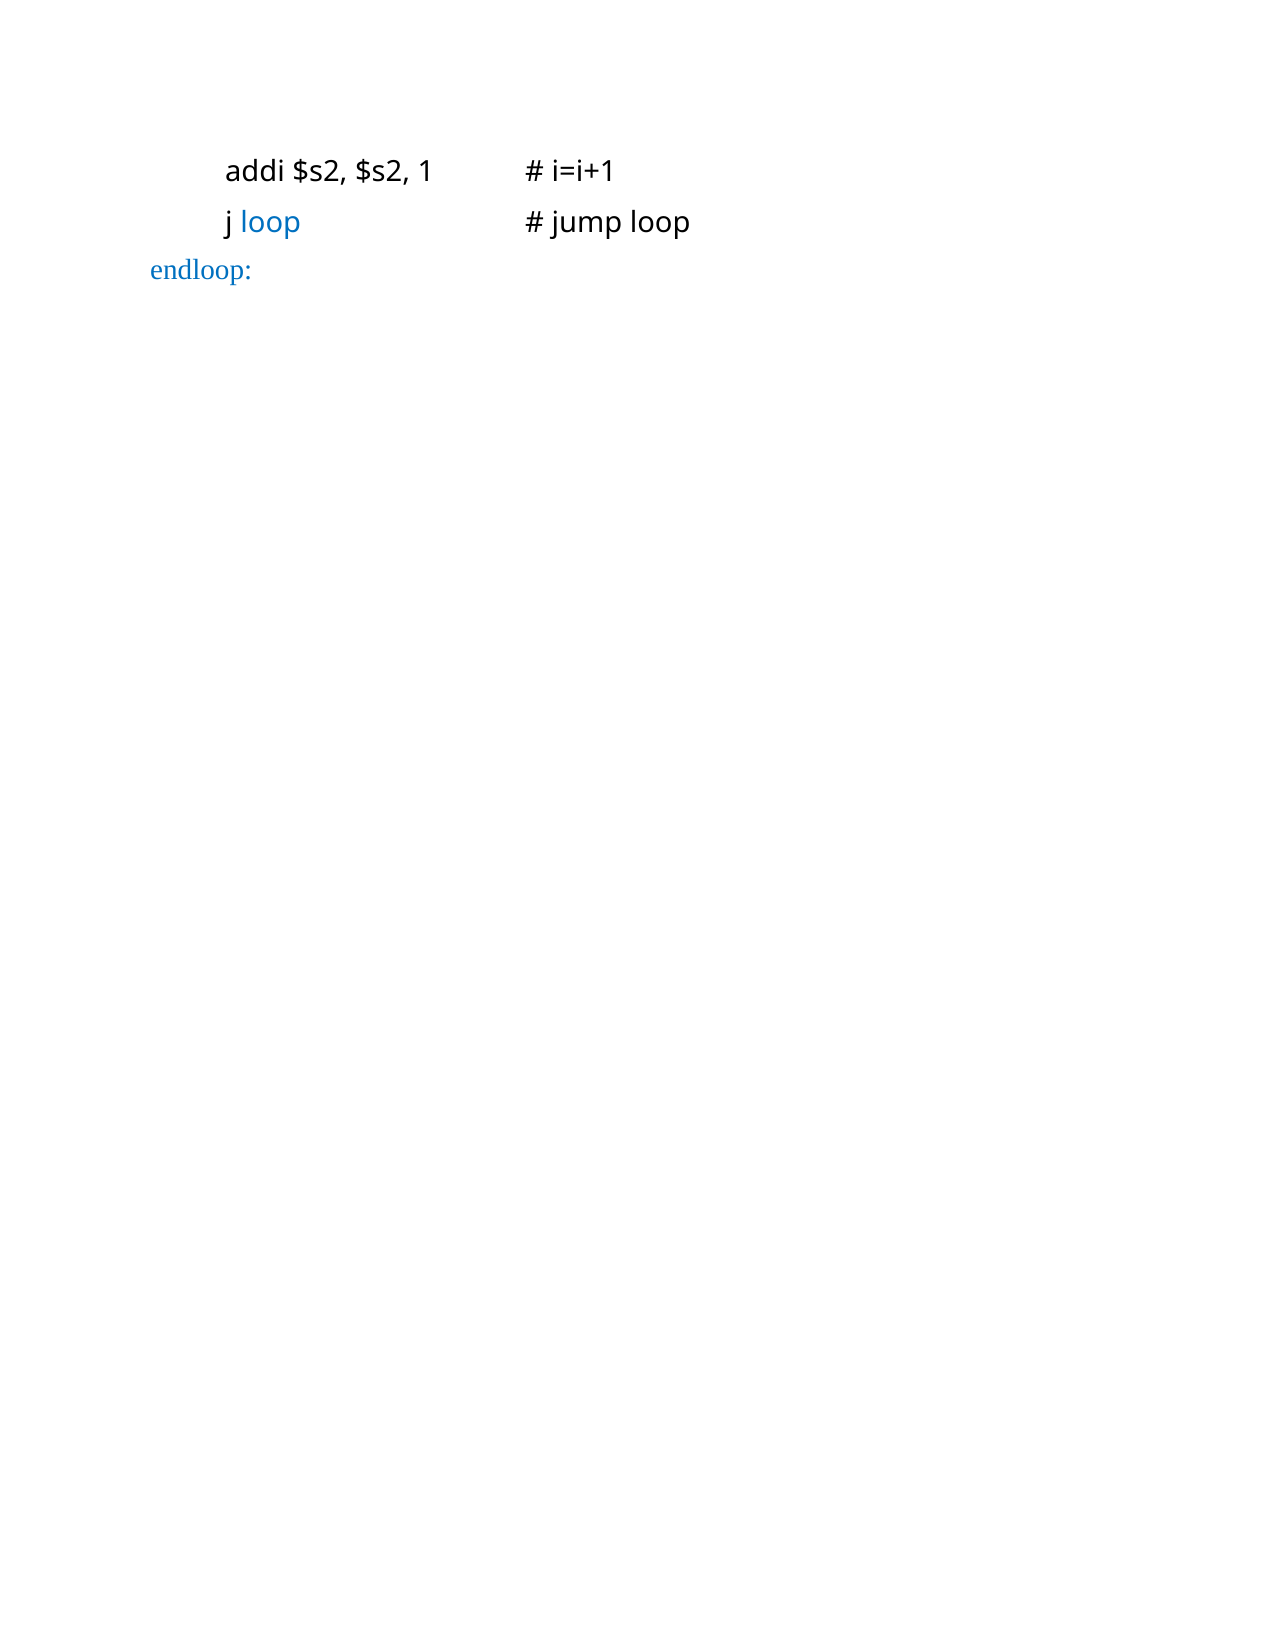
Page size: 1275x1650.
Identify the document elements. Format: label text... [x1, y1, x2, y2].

text addi $s2, $s2, 1 # i=i+1 [150, 150, 1125, 190]
text endloop: [150, 252, 1125, 286]
text j loop # jump loop [150, 201, 1125, 241]
